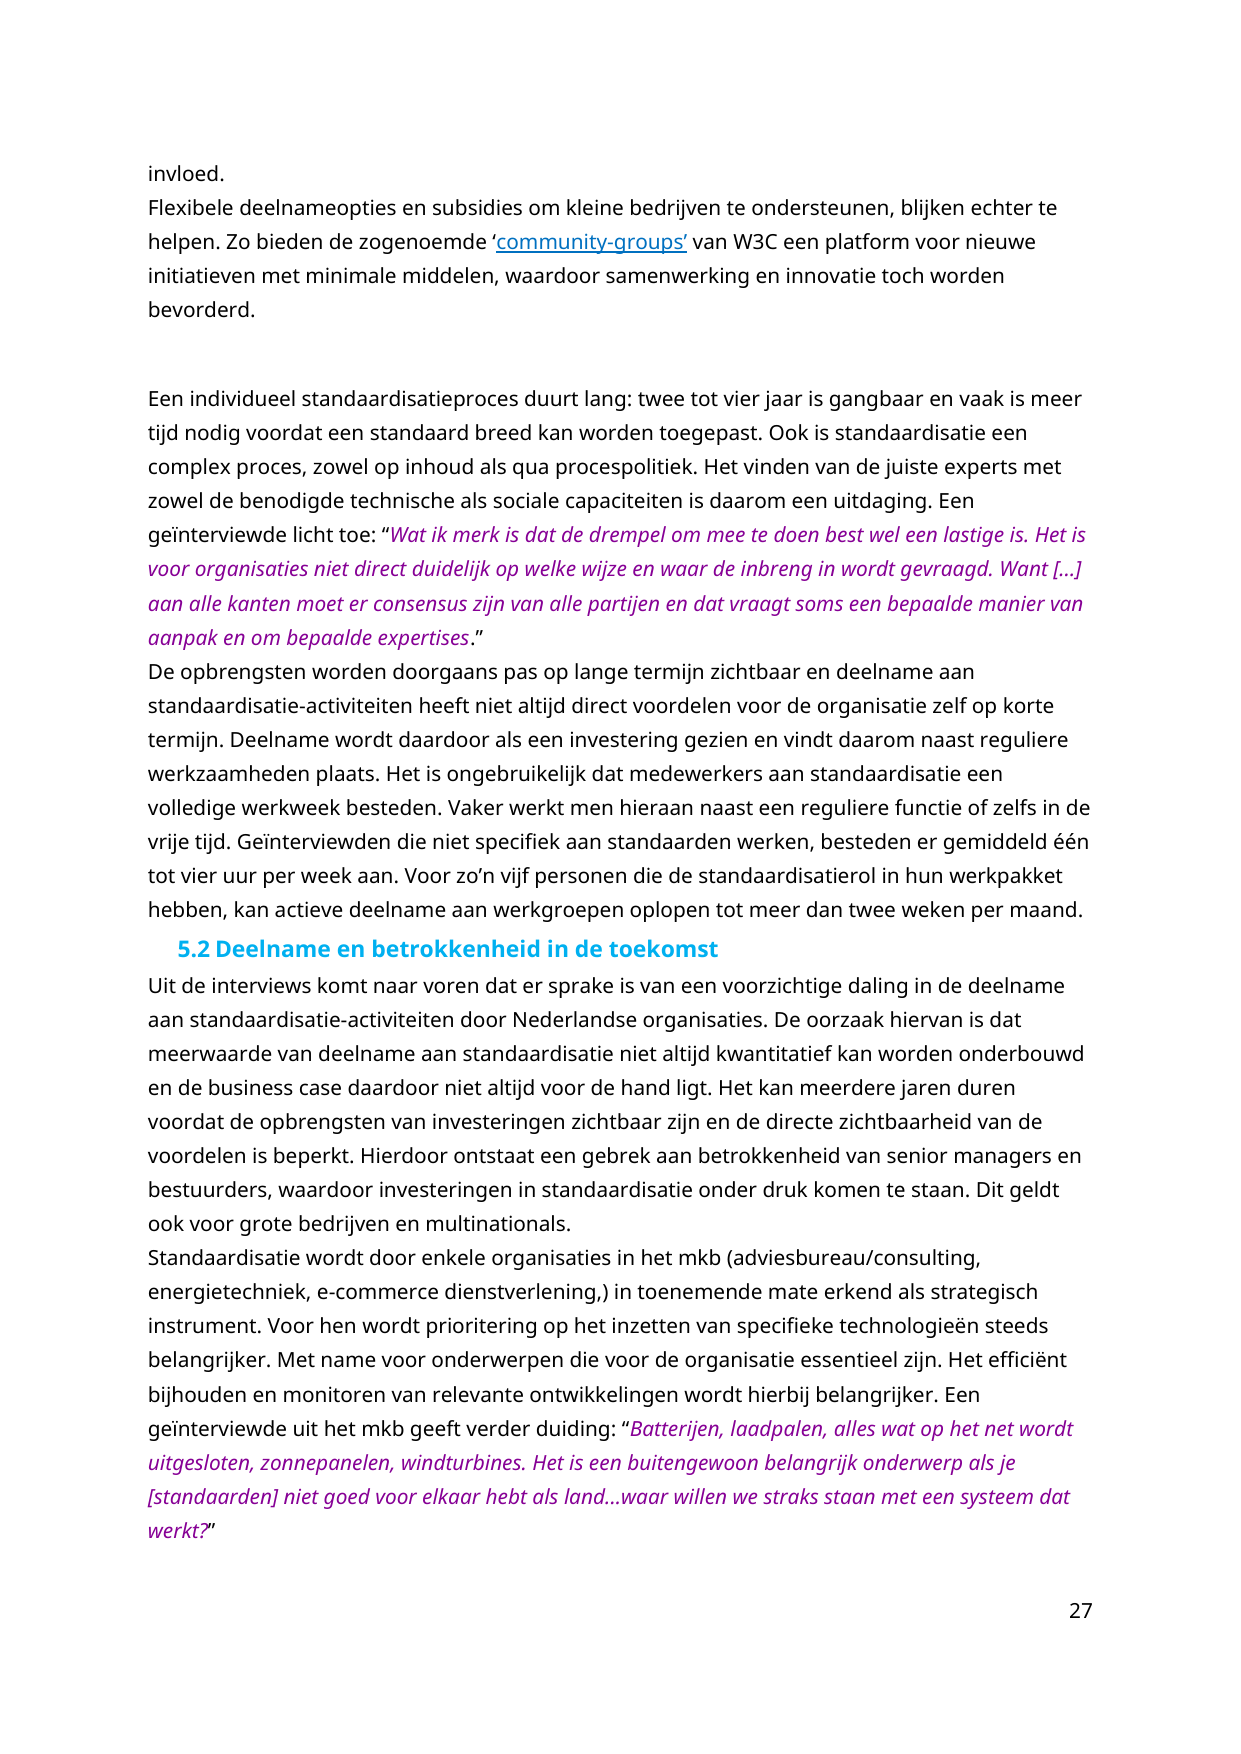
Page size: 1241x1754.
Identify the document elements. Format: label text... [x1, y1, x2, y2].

subtitle Deelname en betrokkenheid in de toekomst [177, 933, 1093, 965]
text De opbrengsten worden doorgaans pas op lange termijn zichtbaar en deelname aan standaardisatie-activiteiten heeft niet altijd direct voordelen voor de organisatie zelf op korte termijn. Deelname wordt daardoor als een investering gezien en vindt daarom naast reguliere werkzaamheden plaats. Het is ongebruikelijk dat medewerkers aan standaardisatie een volledige werkweek besteden. Vaker werkt men hieraan naast een reguliere functie of zelfs in de vrije tijd. Geïnterviewden die niet specifiek aan standaarden werken, besteden er gemiddeld één tot vier uur per week aan. Voor zo’n vijf personen die de standaardisatierol in hun werkpakket hebben, kan actieve deelname aan werkgroepen oplopen tot meer dan twee weken per maand. [148, 657, 1093, 924]
text Een individueel standaardisatieproces duurt lang: twee tot vier jaar is gangbaar en vaak is meer tijd nodig voordat een standaard breed kan worden toegepast. Ook is standaardisatie een complex proces, zowel op inhoud als qua procespolitiek. Het vinden van de juiste experts met zowel de benodigde technische als sociale capaciteiten is daarom een uitdaging. Een geïnterviewde licht toe: “Wat ik merk is dat de drempel om mee te doen best wel een lastige is. Het is voor organisaties niet direct duidelijk op welke wijze en waar de inbreng in wordt gevraagd. Want […] aan alle kanten moet er consensus zijn van alle partijen en dat vraagt soms een bepaalde manier van aanpak en om bepaalde expertises.” [148, 384, 1093, 651]
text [148, 159, 1093, 324]
text Uit de interviews komt naar voren dat er sprake is van een voorzichtige daling in de deelname aan standaardisatie-activiteiten door Nederlandse organisaties. De oorzaak hiervan is dat meerwaarde van deelname aan standaardisatie niet altijd kwantitatief kan worden onderbouwd en de business case daardoor niet altijd voor de hand ligt. Het kan meerdere jaren duren voordat de opbrengsten van investeringen zichtbaar zijn en de directe zichtbaarheid van de voordelen is beperkt. Hierdoor ontstaat een gebrek aan betrokkenheid van senior managers en bestuurders, waardoor investeringen in standaardisatie onder druk komen te staan. Dit geldt ook voor grote bedrijven en multinationals. Standaardisatie wordt door enkele organisaties in het mkb (adviesbureau/consulting, energietechniek, e-commerce dienstverlening,) in toenemende mate erkend als strategisch instrument. Voor hen wordt prioritering op het inzetten van specifieke technologieën steeds belangrijker. Met name voor onderwerpen die voor de organisatie essentieel zijn. Het efficiënt bijhouden en monitoren van relevante ontwikkelingen wordt hierbij belangrijker. Een geïnterviewde uit het mkb geeft verder duiding: “Batterijen, laadpalen, alles wat op het net wordt uitgesloten, zonnepanelen, windturbines. Het is een buitengewoon belangrijk onderwerp als je [standaarden] niet goed voor elkaar hebt als land...waar willen we straks staan met een systeem dat werkt?” [148, 971, 1093, 1544]
